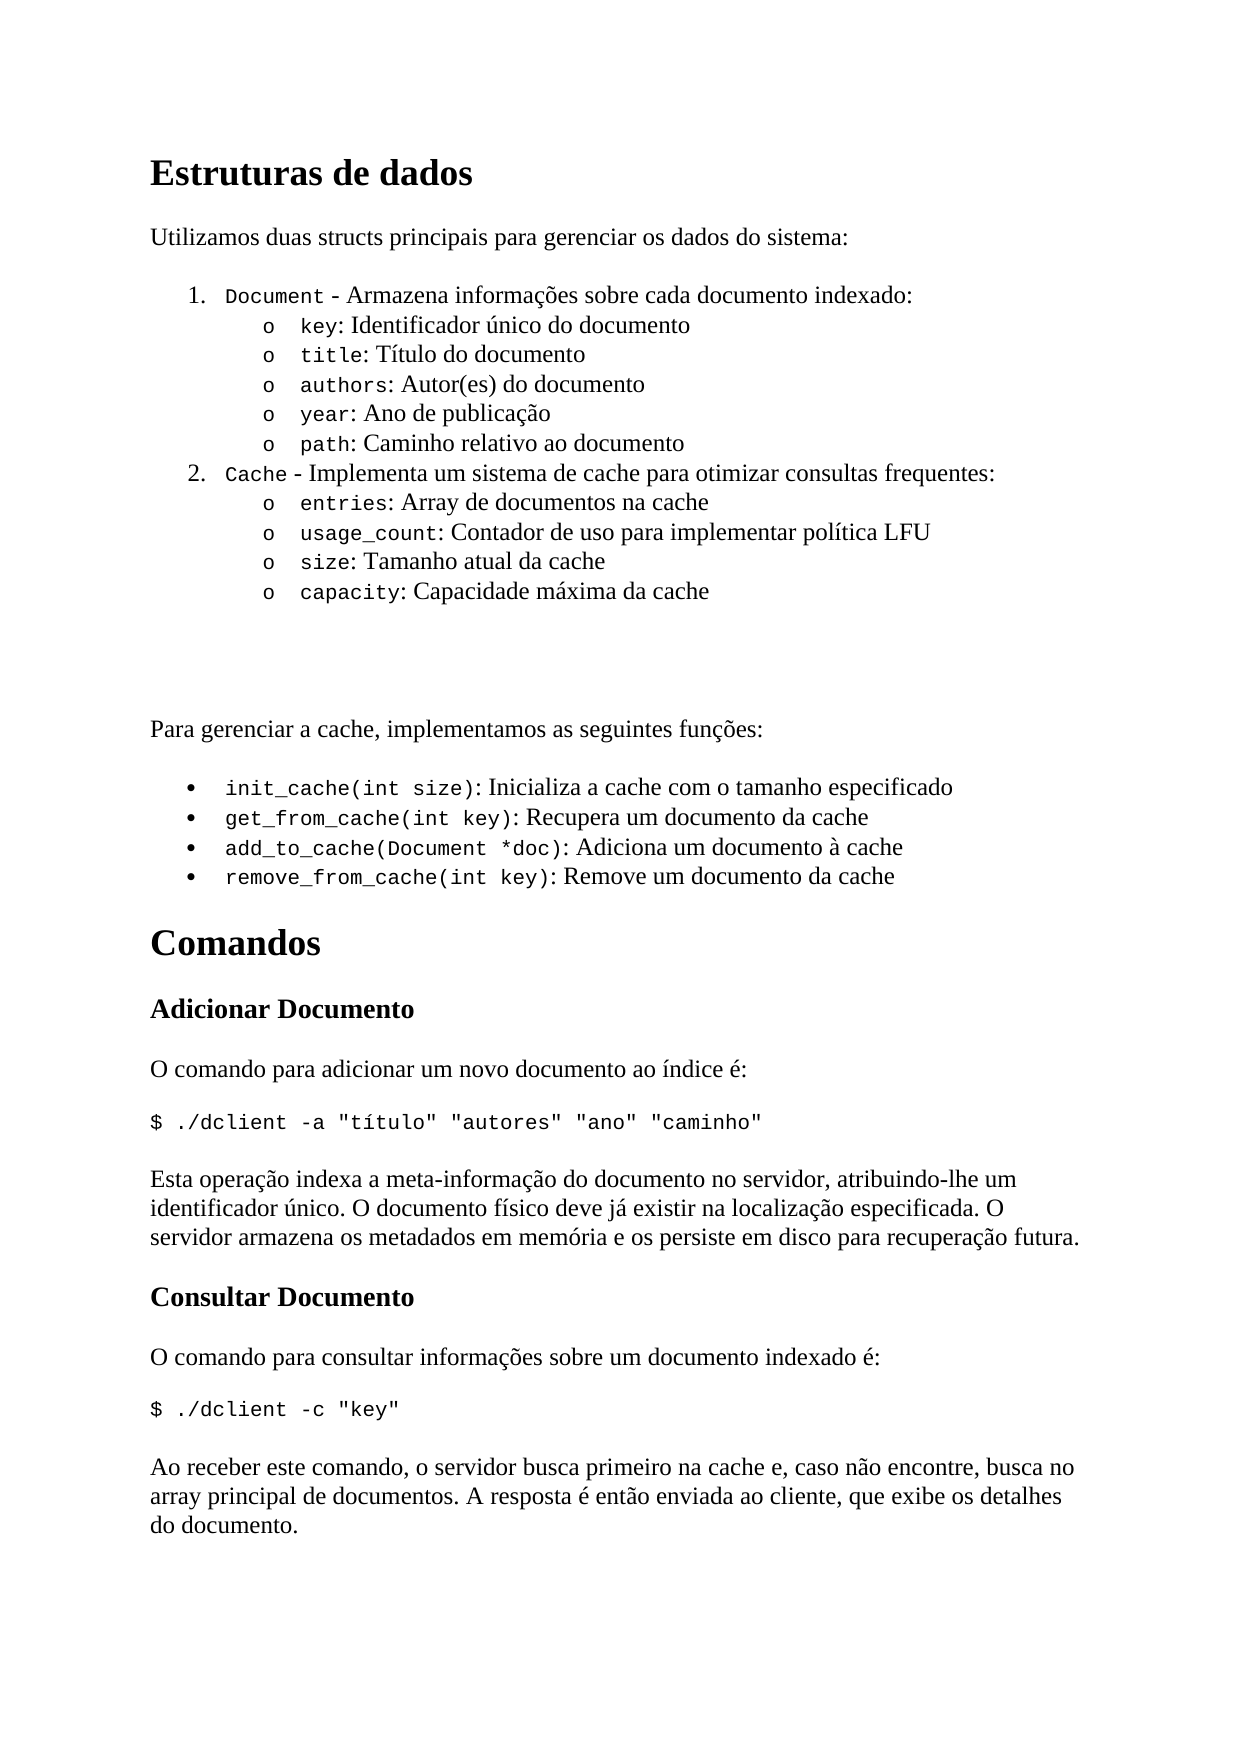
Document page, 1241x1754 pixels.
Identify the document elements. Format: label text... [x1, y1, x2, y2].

text Consultar Documento [150, 1280, 1090, 1312]
list remove_from_cache(int key): Remove um documento da cache [187, 861, 1090, 891]
list init_cache(int size): Inicializa a cache com o tamanho especificado [187, 772, 1090, 802]
text Utilizamos duas structs principais para gerenciar os dados do sistema: [150, 222, 1090, 251]
list add_to_cache(Document *doc): Adiciona um documento à cache [187, 832, 1090, 861]
list usage_count: Contador de uso para implementar política LFU [262, 517, 1090, 546]
list entries: Array de documentos na cache [262, 487, 1090, 517]
text O comando para consultar informações sobre um documento indexado é: [150, 1342, 1090, 1370]
text Adicionar Documento [150, 992, 1090, 1025]
text $ ./dclient -a "título" "autores" "ano" "caminho" [150, 1112, 1090, 1135]
text $ ./dclient -c "key" [150, 1399, 1090, 1423]
list Cache - Implementa um sistema de cache para otimizar consultas frequentes: [187, 458, 1090, 487]
text Ao receber este comando, o servidor busca primeiro na cache e, caso não encontre, busca no array principal de documentos. A resposta é então enviada ao cliente, que exibe os detalhes do documento. [150, 1452, 1090, 1538]
list Document - Armazena informações sobre cada documento indexado: [187, 280, 1090, 310]
list year: Ano de publicação [262, 398, 1090, 428]
text Esta operação indexa a meta-informação do documento no servidor, atribuindo-lhe um identificador único. O documento físico deve já existir na localização especificada. O servidor armazena os metadados em memória e os persiste em disco para recuperação futura. [150, 1164, 1090, 1251]
list path: Caminho relativo ao documento [262, 428, 1090, 458]
list size: Tamanho atual da cache [262, 546, 1090, 576]
text O comando para adicionar um novo documento ao índice é: [150, 1054, 1090, 1083]
text Comandos [150, 920, 1090, 963]
list authors: Autor(es) do documento [262, 369, 1090, 398]
text Estruturas de dados [150, 150, 1090, 193]
list title: Título do documento [262, 339, 1090, 369]
list key: Identificador único do documento [262, 310, 1090, 339]
list capacity: Capacidade máxima da cache [262, 576, 1090, 606]
list get_from_cache(int key): Recupera um documento da cache [187, 802, 1090, 832]
text Para gerenciar a cache, implementamos as seguintes funções: [150, 714, 1090, 743]
